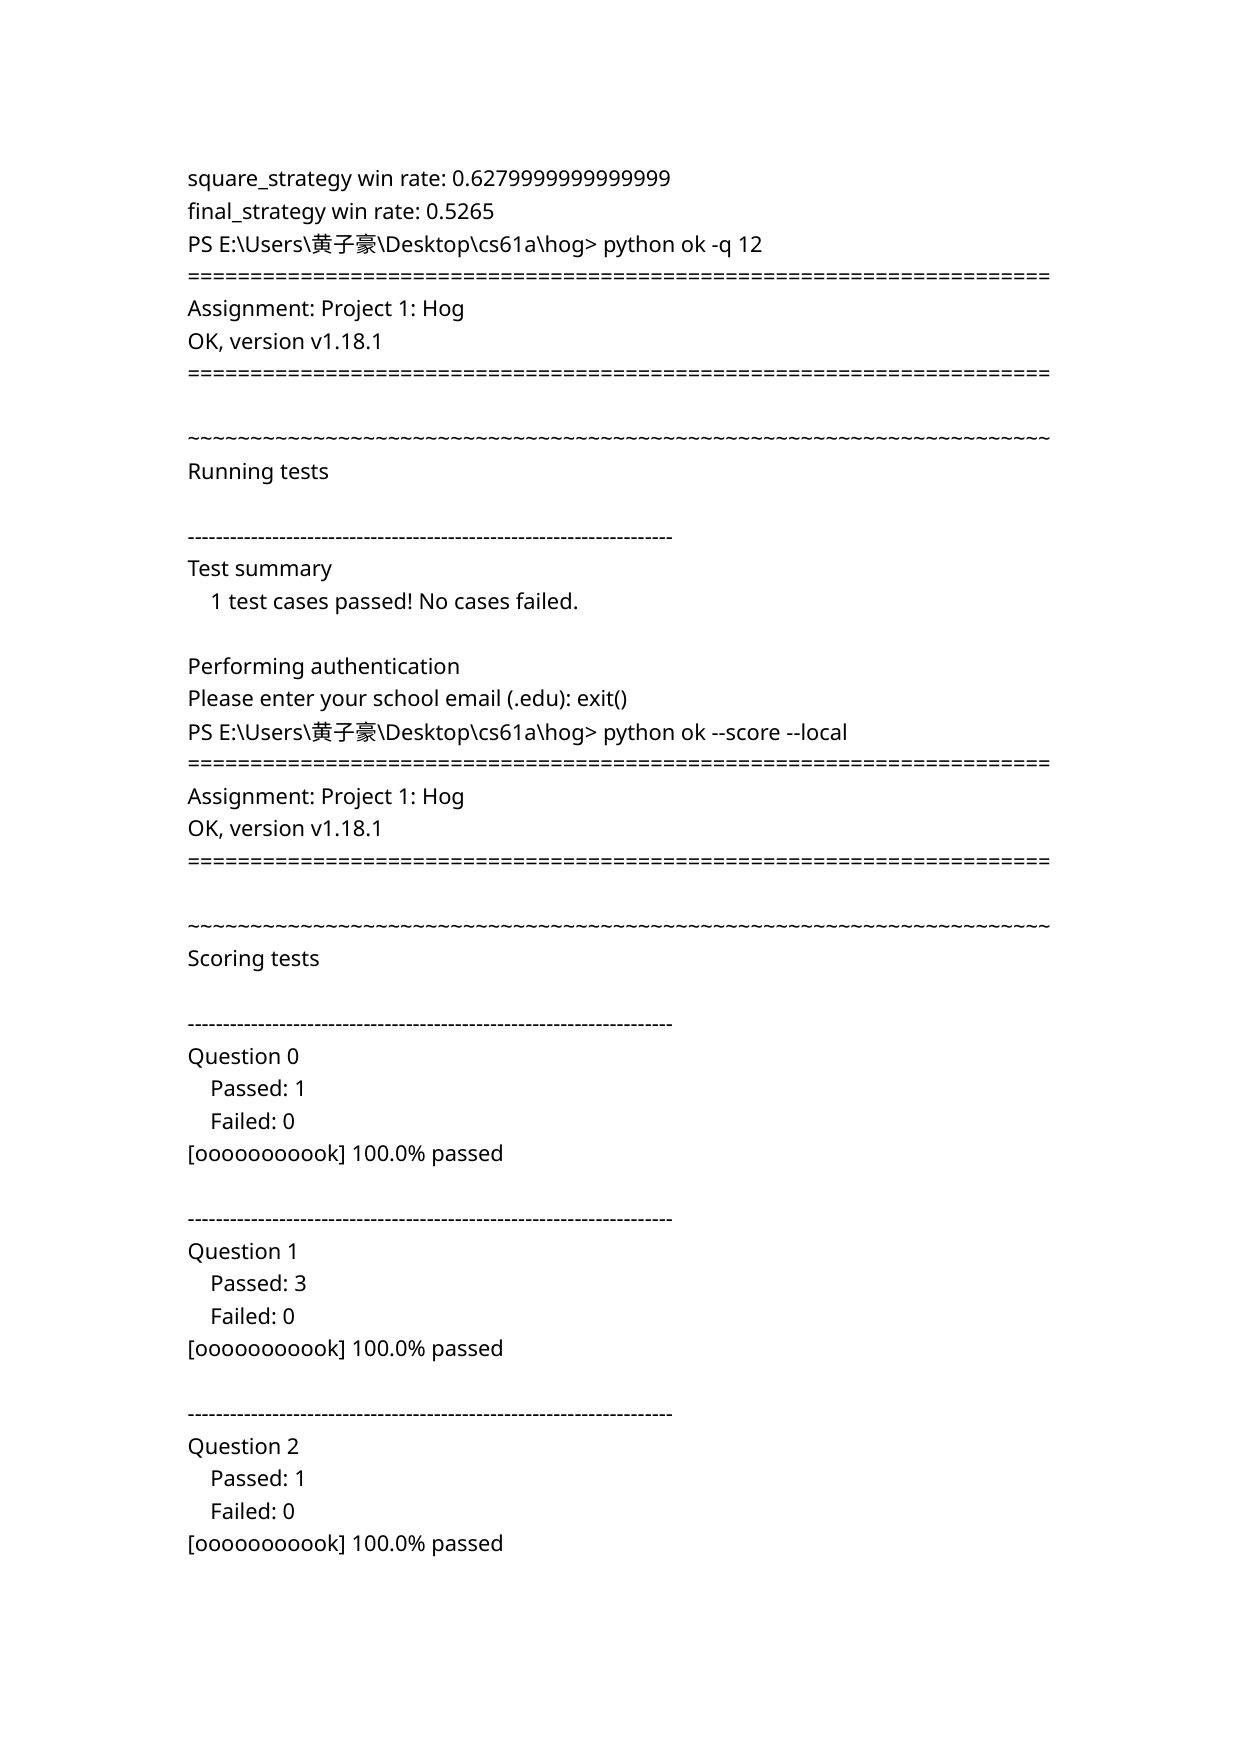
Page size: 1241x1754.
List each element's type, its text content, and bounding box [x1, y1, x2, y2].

text Assignment: Project 1: Hog [187, 779, 1053, 812]
text ===================================================================== [187, 747, 1053, 779]
text ===================================================================== [187, 357, 1053, 389]
text Failed: 0 [187, 1494, 1053, 1527]
text PS E:\Users\黄子豪\Desktop\cs61a\hog> python ok --score --local [187, 714, 1053, 747]
text Failed: 0 [187, 1299, 1053, 1332]
text PS E:\Users\黄子豪\Desktop\cs61a\hog> python ok -q 12 [187, 227, 1053, 259]
text ===================================================================== [187, 844, 1053, 877]
text Test summary [187, 552, 1053, 584]
text final_strategy win rate: 0.5265 [187, 194, 1053, 227]
text Assignment: Project 1: Hog [187, 292, 1053, 324]
text Please enter your school email (.edu): exit() [187, 682, 1053, 714]
text ===================================================================== [187, 259, 1053, 292]
text ~~~~~~~~~~~~~~~~~~~~~~~~~~~~~~~~~~~~~~~~~~~~~~~~~~~~~~~~~~~~~~~~~~~~~ [187, 909, 1053, 942]
text Passed: 3 [187, 1267, 1053, 1299]
text Passed: 1 [187, 1462, 1053, 1494]
text Question 0 [187, 1039, 1053, 1072]
text square_strategy win rate: 0.6279999999999999 [187, 162, 1053, 194]
text Scoring tests [187, 942, 1053, 974]
text ~~~~~~~~~~~~~~~~~~~~~~~~~~~~~~~~~~~~~~~~~~~~~~~~~~~~~~~~~~~~~~~~~~~~~ [187, 422, 1053, 454]
text OK, version v1.18.1 [187, 812, 1053, 844]
text Performing authentication [187, 649, 1053, 682]
text Failed: 0 [187, 1104, 1053, 1137]
text OK, version v1.18.1 [187, 324, 1053, 357]
text Passed: 1 [187, 1072, 1053, 1104]
text Question 1 [187, 1234, 1053, 1267]
text Running tests [187, 454, 1053, 487]
text --------------------------------------------------------------------- [187, 1202, 1053, 1234]
text Question 2 [187, 1429, 1053, 1462]
text [ooooooooook] 100.0% passed [187, 1137, 1053, 1169]
text [ooooooooook] 100.0% passed [187, 1527, 1053, 1559]
text --------------------------------------------------------------------- [187, 519, 1053, 552]
text [ooooooooook] 100.0% passed [187, 1332, 1053, 1364]
text 1 test cases passed! No cases failed. [187, 584, 1053, 617]
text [187, 1397, 1053, 1429]
text --------------------------------------------------------------------- [187, 1007, 1053, 1039]
